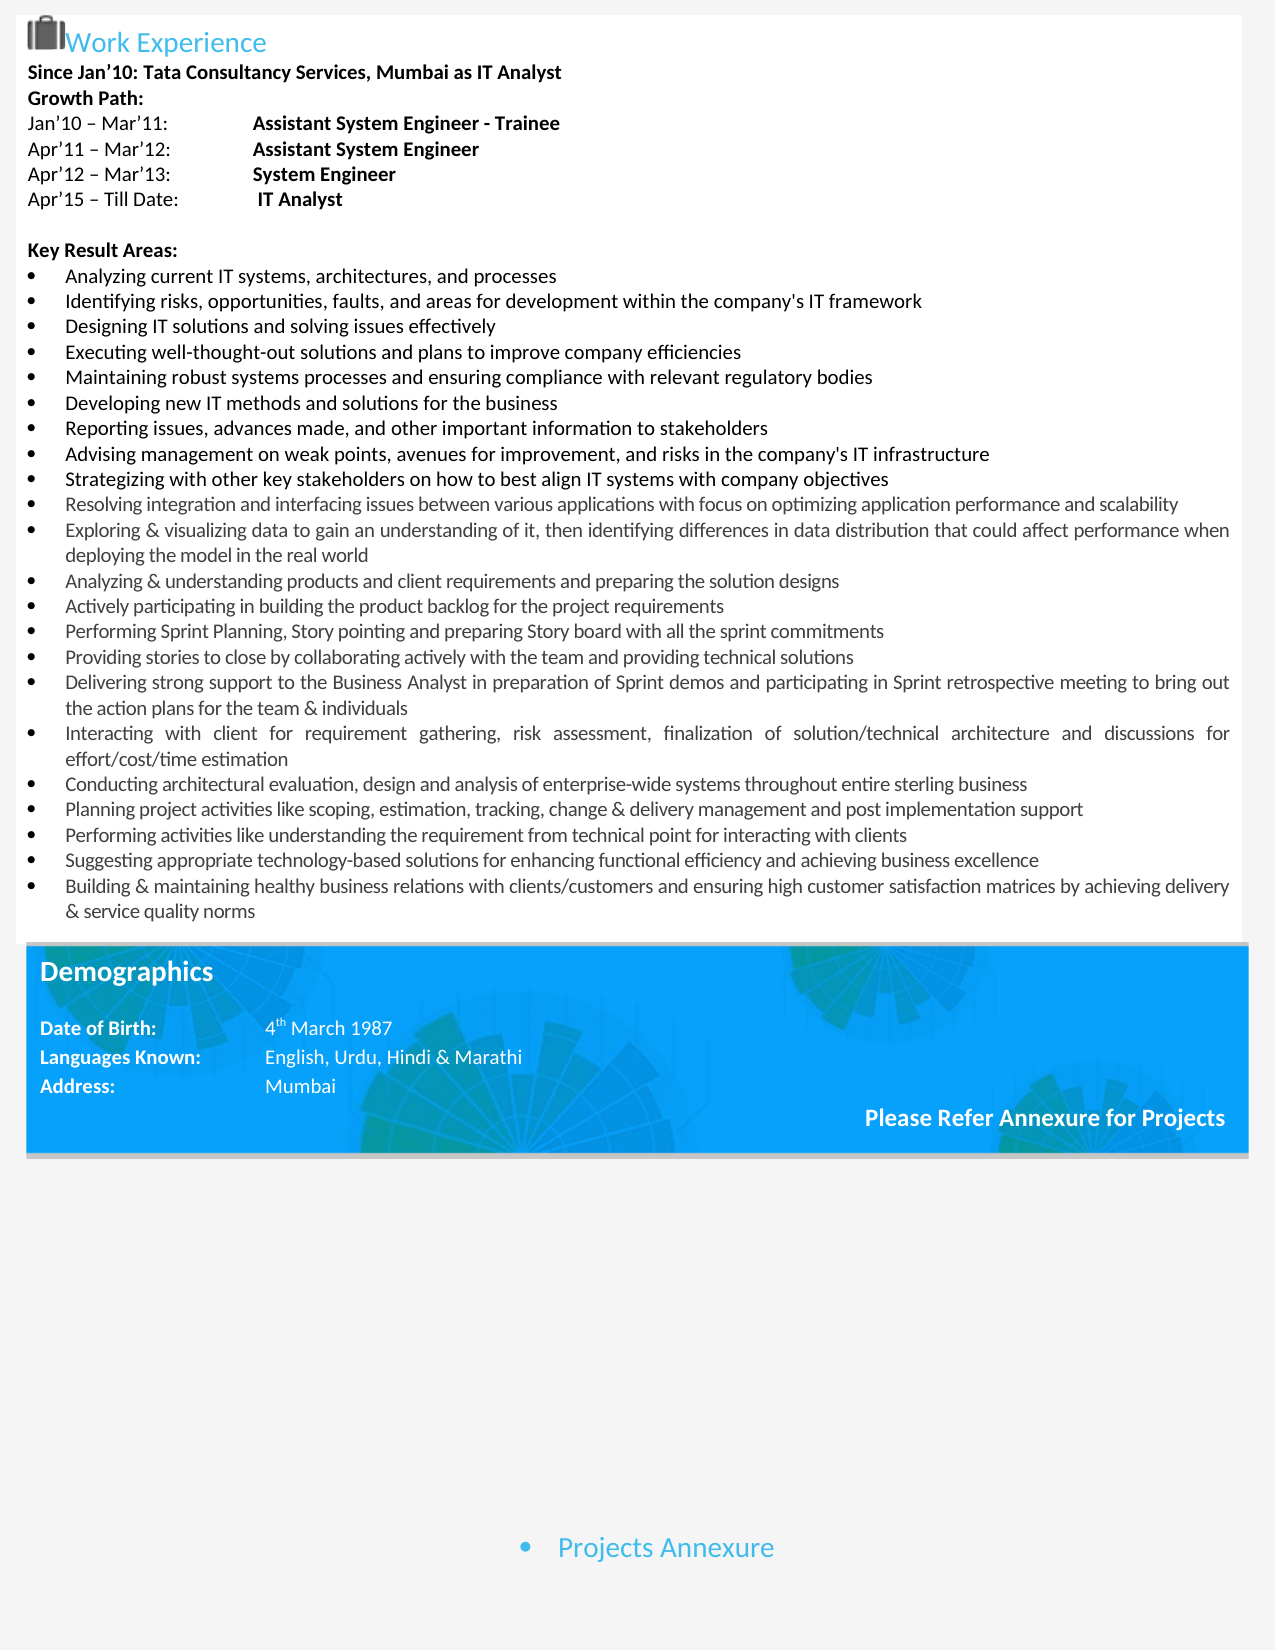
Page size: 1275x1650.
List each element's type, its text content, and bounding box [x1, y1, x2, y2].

table_header Projects Annexure [16, 1529, 1242, 1612]
picture [27, 14, 66, 53]
picture [26, 942, 1249, 1159]
table_cell Work Experience Since Jan’10: Tata Consultancy Services, Mumbai as IT Analyst Growth Path: Jan’10 – Mar’11: Assistant System Engineer - Trainee Apr’11 – Mar’12: Assistant System Engineer Apr’12 – Mar’13: System Engineer Apr’15 – Till Date: IT Analyst Key Result Areas: Analyzing current IT systems, architectures, and processes Identifying risks, opportunities, faults, and areas for development within the company's IT framework Designing IT solutions and solving issues effectively Executing well-thought-out solutions and plans to improve company efficiencies Maintaining robust systems processes and ensuring compliance with relevant regulatory bodies Developing new IT methods and solutions for the business Reporting issues, advances made, and other important information to stakeholders Advising management on weak points, avenues for improvement, and risks in the company's IT infrastructure Strategizing with other key stakeholders on how to best align IT systems with company objectives Resolving integration and interfacing issues between various applications with focus on optimizing application performance and scalability Exploring & visualizing data to gain an understanding of it, then identifying differences in data distribution that could affect performance when deploying the model in the real world Analyzing & understanding products and client requirements and preparing the solution designs Actively participating in building the product backlog for the project requirements Performing Sprint Planning, Story pointing and preparing Story board with all the sprint commitments Providing stories to close by collaborating actively with the team and providing technical solutions Delivering strong support to the Business Analyst in preparation of Sprint demos and participating in Sprint retrospective meeting to bring out the action plans for the team & individuals Interacting with client for requirement gathering, risk assessment, finalization of solution/technical architecture and discussions for effort/cost/time estimation Conducting architectural evaluation, design and analysis of enterprise-wide systems throughout entire sterling business Planning project activities like scoping, estimation, tracking, change & delivery management and post implementation support Performing activities like understanding the requirement from technical point for interacting with clients Suggesting appropriate technology-based solutions for enhancing functional efficiency and achieving business excellence Building & maintaining healthy business relations with clients/customers and ensuring high customer satisfaction matrices by achieving delivery & service quality norms [16, 15, 1242, 944]
